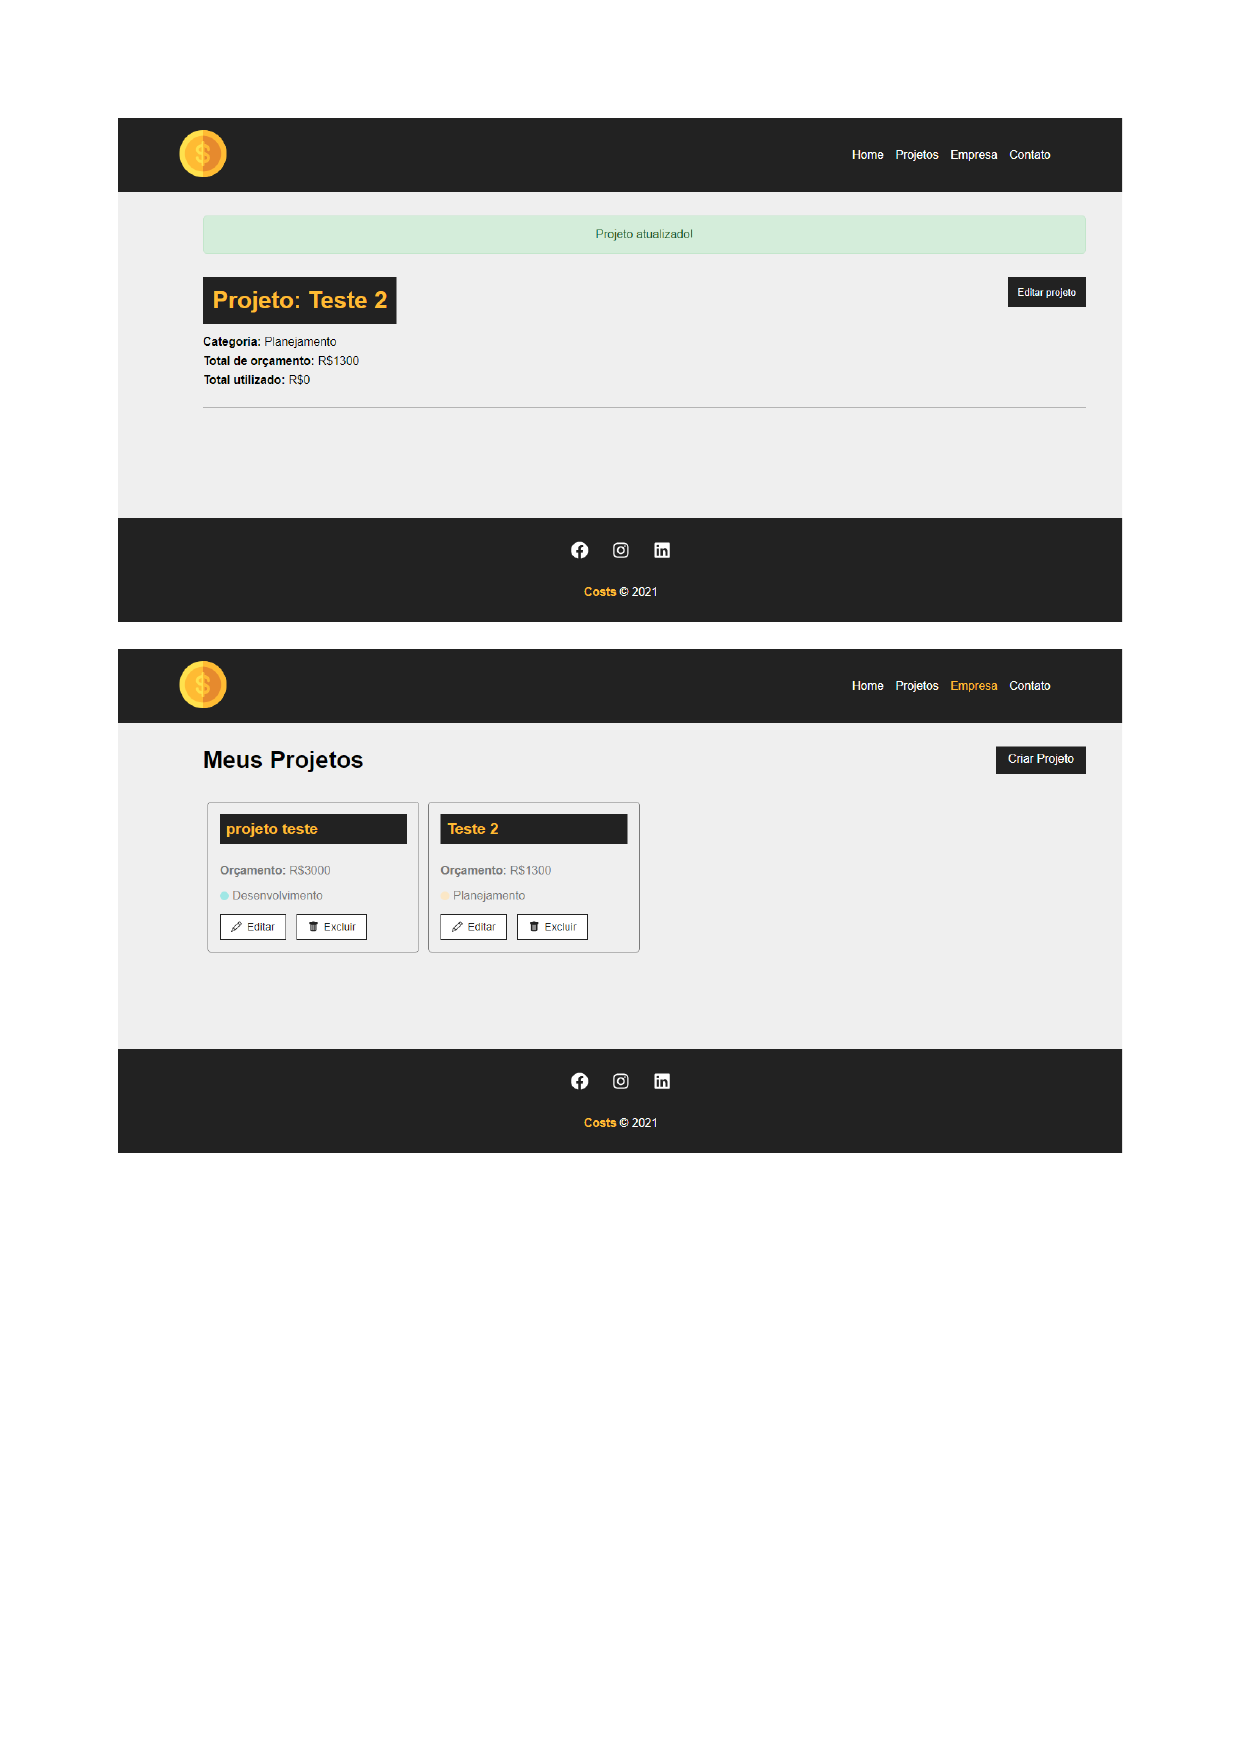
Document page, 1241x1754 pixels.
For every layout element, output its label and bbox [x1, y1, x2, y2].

picture [118, 649, 1123, 1153]
picture [118, 118, 1123, 622]
